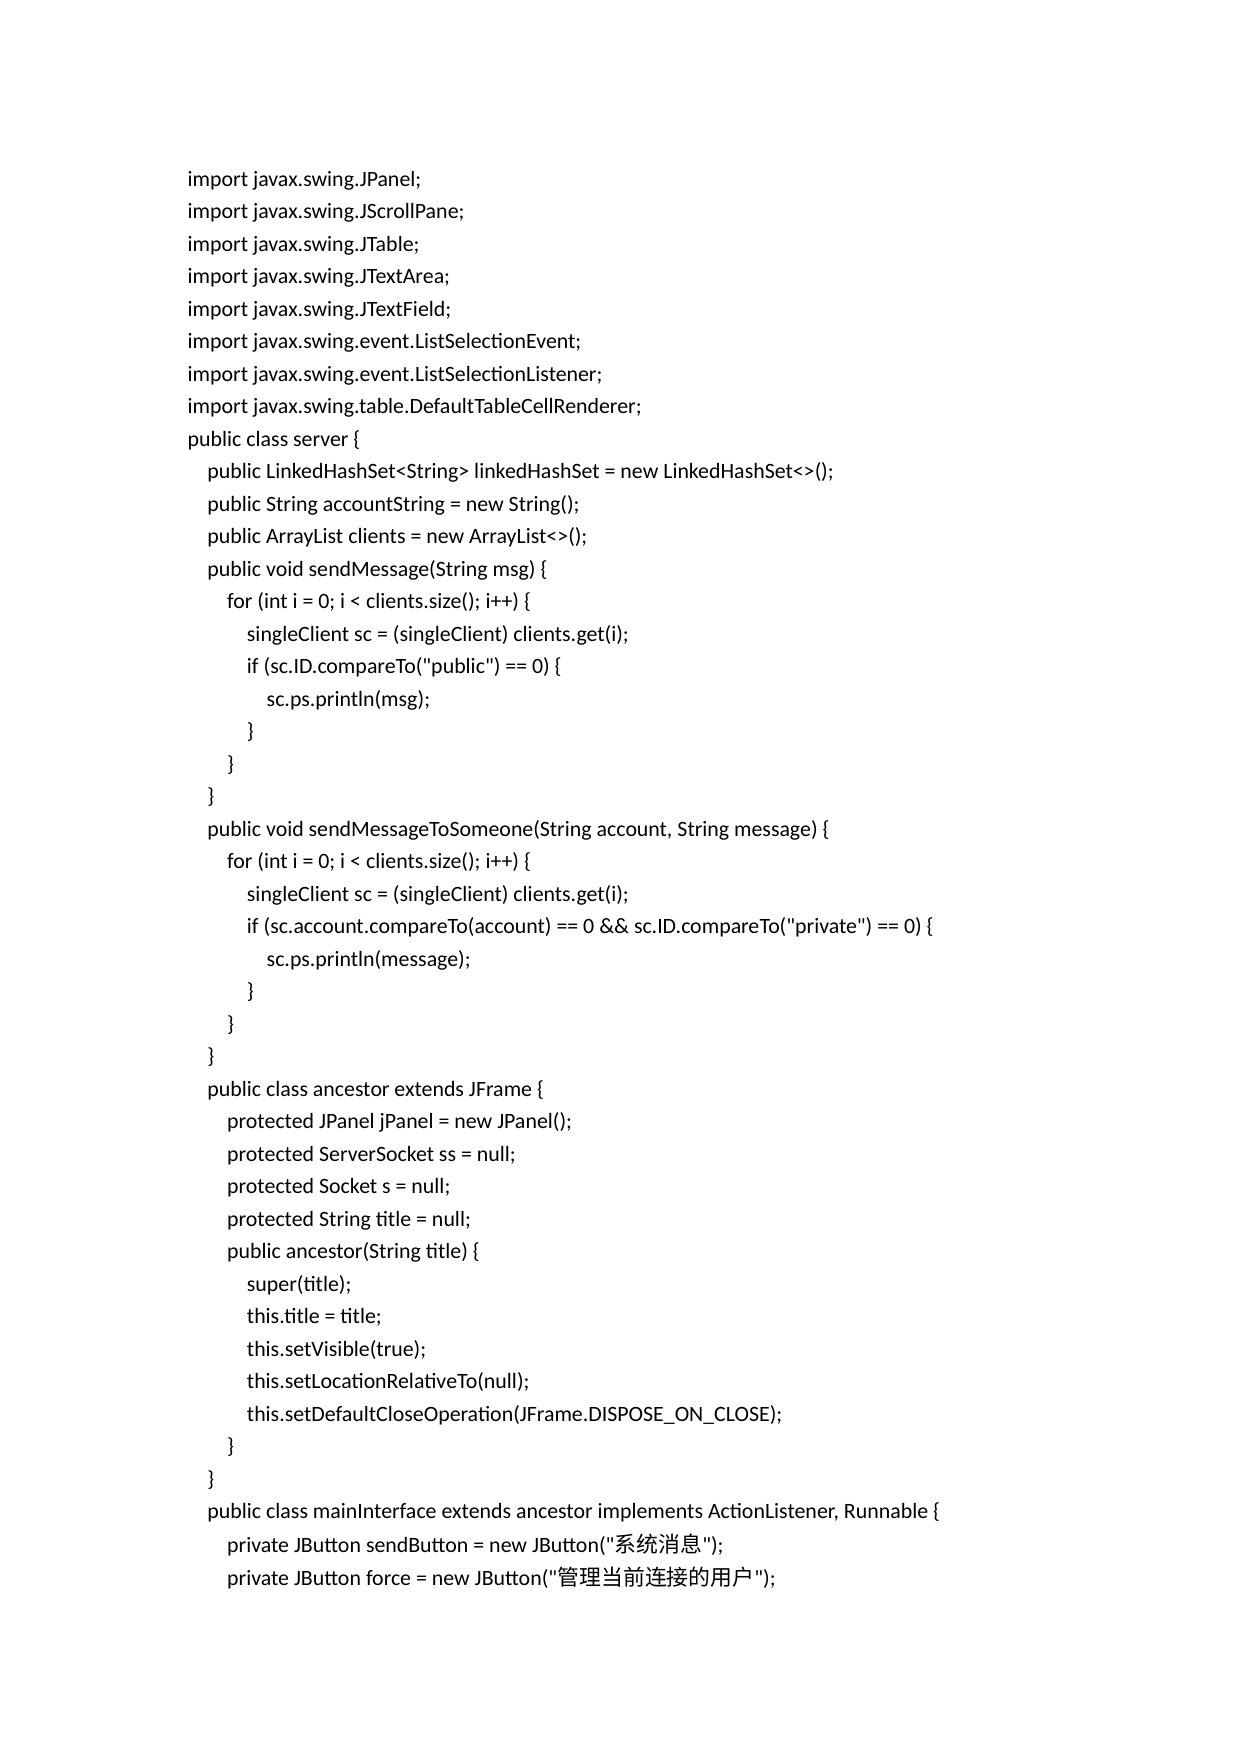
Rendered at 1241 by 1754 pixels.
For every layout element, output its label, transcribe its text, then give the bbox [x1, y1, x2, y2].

text import javax.swing.JTable; [187, 227, 1053, 259]
text this.setLocationRelativeTo(null); [187, 1364, 1053, 1397]
text } [187, 1007, 1053, 1039]
text for (int i = 0; i < clients.size(); i++) { [187, 844, 1053, 877]
text } [187, 714, 1053, 747]
text this.setDefaultCloseOperation(JFrame.DISPOSE_ON_CLOSE); [187, 1397, 1053, 1429]
text } [187, 779, 1053, 812]
text singleClient sc = (singleClient) clients.get(i); [187, 617, 1053, 649]
text public class mainInterface extends ancestor implements ActionListener, Runnable { [187, 1494, 1053, 1527]
text public class server { [187, 422, 1053, 454]
text } [187, 1462, 1053, 1494]
text import javax.swing.JTextArea; [187, 259, 1053, 292]
text if (sc.ID.compareTo("public") == 0) { [187, 649, 1053, 682]
text import javax.swing.JScrollPane; [187, 194, 1053, 227]
text public LinkedHashSet<String> linkedHashSet = new LinkedHashSet<>(); [187, 454, 1053, 487]
text private JButton sendButton = new JButton("系统消息"); [187, 1527, 1053, 1559]
text for (int i = 0; i < clients.size(); i++) { [187, 584, 1053, 617]
text public class ancestor extends JFrame { [187, 1072, 1053, 1104]
text public void sendMessageToSomeone(String account, String message) { [187, 812, 1053, 844]
text } [187, 974, 1053, 1007]
text protected JPanel jPanel = new JPanel(); [187, 1104, 1053, 1137]
text private JButton force = new JButton("管理当前连接的用户"); [187, 1559, 1053, 1592]
text protected String title = null; [187, 1202, 1053, 1234]
text sc.ps.println(message); [187, 942, 1053, 974]
text import javax.swing.JPanel; [187, 162, 1053, 194]
text } [187, 1039, 1053, 1072]
text sc.ps.println(msg); [187, 682, 1053, 714]
text import javax.swing.JTextField; [187, 292, 1053, 324]
text if (sc.account.compareTo(account) == 0 && sc.ID.compareTo("private") == 0) { [187, 909, 1053, 942]
text protected ServerSocket ss = null; [187, 1137, 1053, 1169]
text public ArrayList clients = new ArrayList<>(); [187, 519, 1053, 552]
text super(title); [187, 1267, 1053, 1299]
text import javax.swing.event.ListSelectionEvent; [187, 324, 1053, 357]
text this.setVisible(true); [187, 1332, 1053, 1364]
text } [187, 747, 1053, 779]
text } [187, 1429, 1053, 1462]
text protected Socket s = null; [187, 1169, 1053, 1202]
text this.title = title; [187, 1299, 1053, 1332]
text public ancestor(String title) { [187, 1234, 1053, 1267]
text import javax.swing.table.DefaultTableCellRenderer; [187, 389, 1053, 422]
text import javax.swing.event.ListSelectionListener; [187, 357, 1053, 389]
text singleClient sc = (singleClient) clients.get(i); [187, 877, 1053, 909]
text public void sendMessage(String msg) { [187, 552, 1053, 584]
text public String accountString = new String(); [187, 487, 1053, 519]
